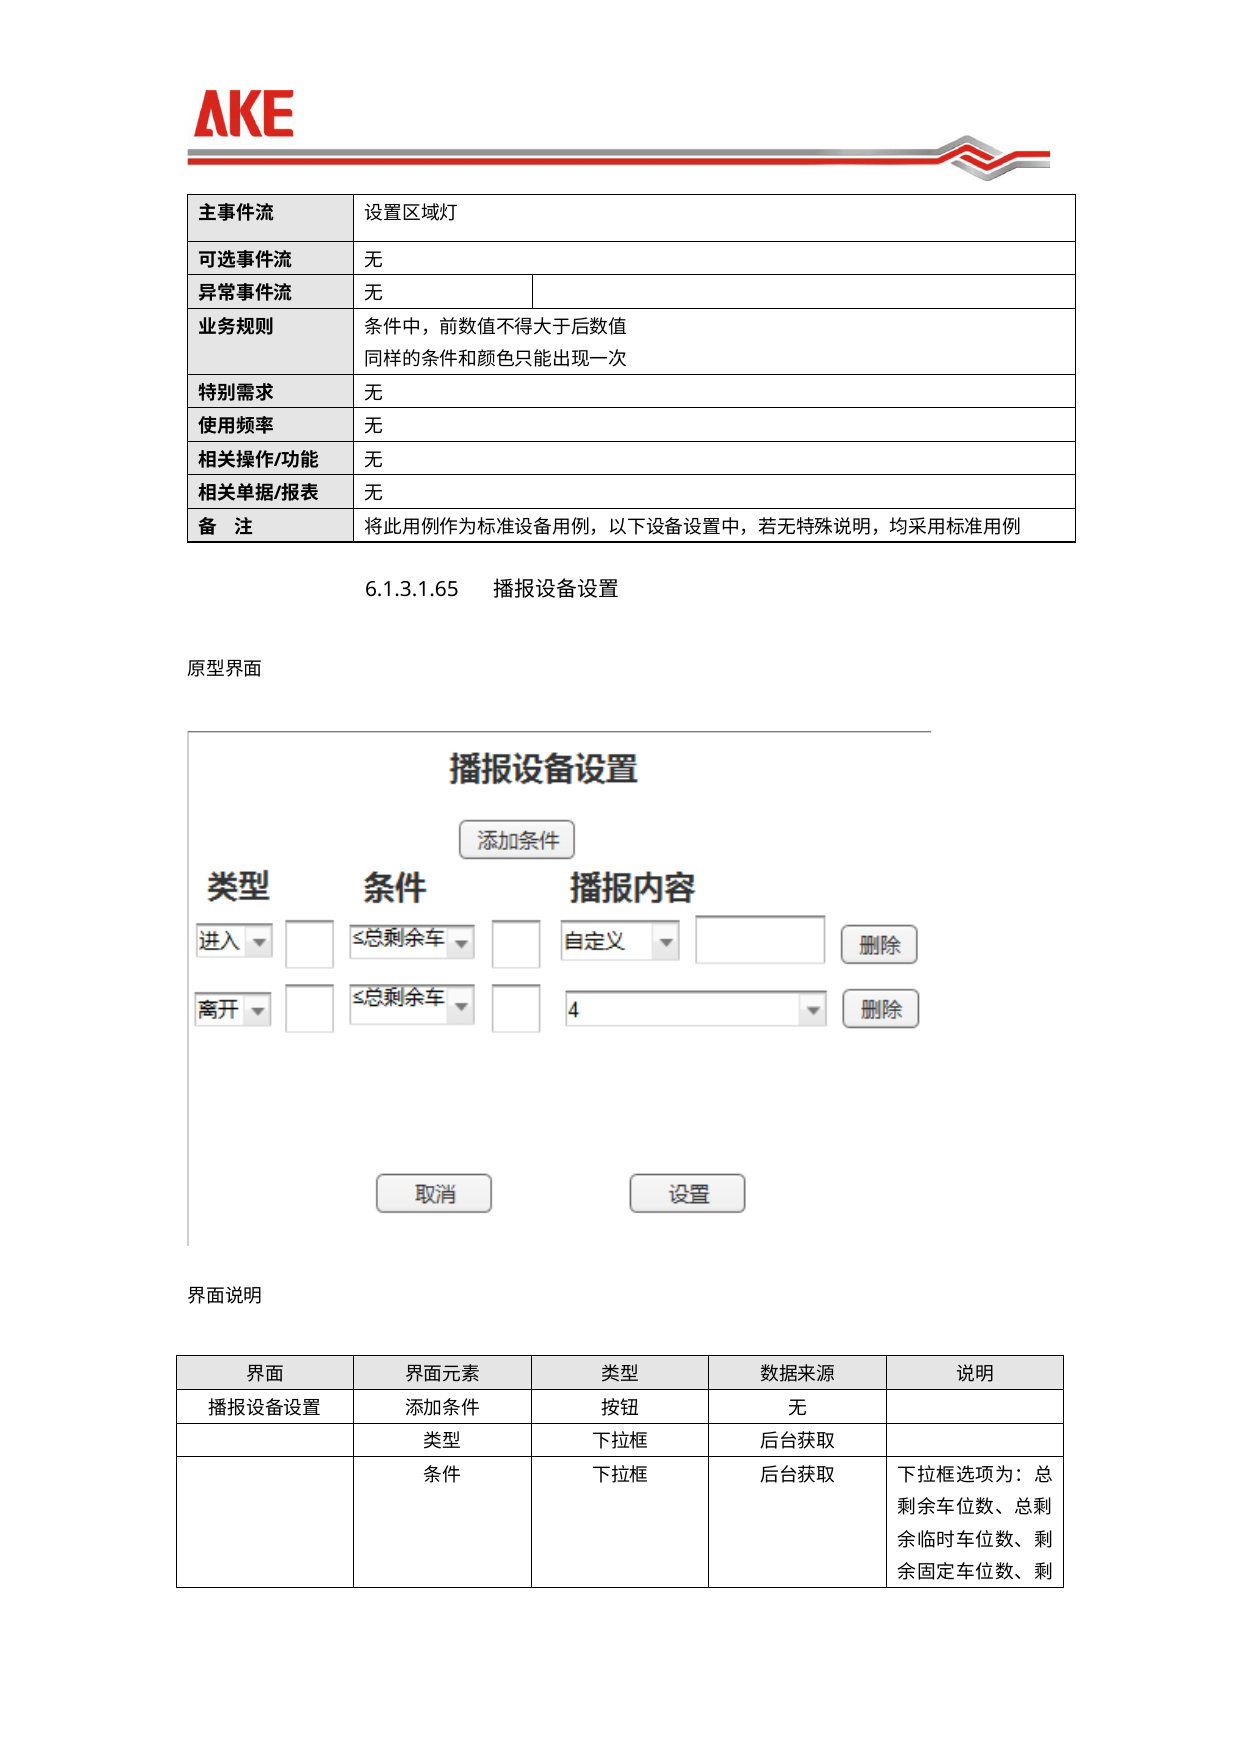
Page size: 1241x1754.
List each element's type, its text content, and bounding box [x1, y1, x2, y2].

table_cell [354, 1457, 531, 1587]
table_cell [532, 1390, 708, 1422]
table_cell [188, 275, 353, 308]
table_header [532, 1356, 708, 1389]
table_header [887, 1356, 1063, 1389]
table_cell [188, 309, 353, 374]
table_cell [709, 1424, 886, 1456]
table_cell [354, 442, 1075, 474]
subtitle 播报设备设置 [365, 572, 1053, 604]
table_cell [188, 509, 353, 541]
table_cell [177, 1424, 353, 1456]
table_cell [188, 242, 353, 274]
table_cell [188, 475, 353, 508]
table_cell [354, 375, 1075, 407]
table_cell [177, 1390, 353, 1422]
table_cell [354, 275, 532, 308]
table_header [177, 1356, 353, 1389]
subtitle 原型界面 [187, 651, 1053, 683]
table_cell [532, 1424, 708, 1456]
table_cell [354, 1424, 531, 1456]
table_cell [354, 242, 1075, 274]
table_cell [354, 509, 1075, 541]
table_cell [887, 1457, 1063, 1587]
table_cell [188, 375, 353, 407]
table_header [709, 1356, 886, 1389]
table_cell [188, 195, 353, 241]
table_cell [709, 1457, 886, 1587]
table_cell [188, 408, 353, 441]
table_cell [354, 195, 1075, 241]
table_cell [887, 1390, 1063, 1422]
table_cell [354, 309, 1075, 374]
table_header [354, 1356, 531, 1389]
picture [187, 90, 1050, 181]
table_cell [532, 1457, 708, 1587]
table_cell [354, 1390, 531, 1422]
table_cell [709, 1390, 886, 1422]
picture [187, 731, 932, 1246]
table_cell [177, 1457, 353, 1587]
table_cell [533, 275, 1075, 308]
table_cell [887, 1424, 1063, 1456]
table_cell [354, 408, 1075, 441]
subtitle 界面说明 [187, 1278, 1053, 1310]
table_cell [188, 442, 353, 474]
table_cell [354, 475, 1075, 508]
